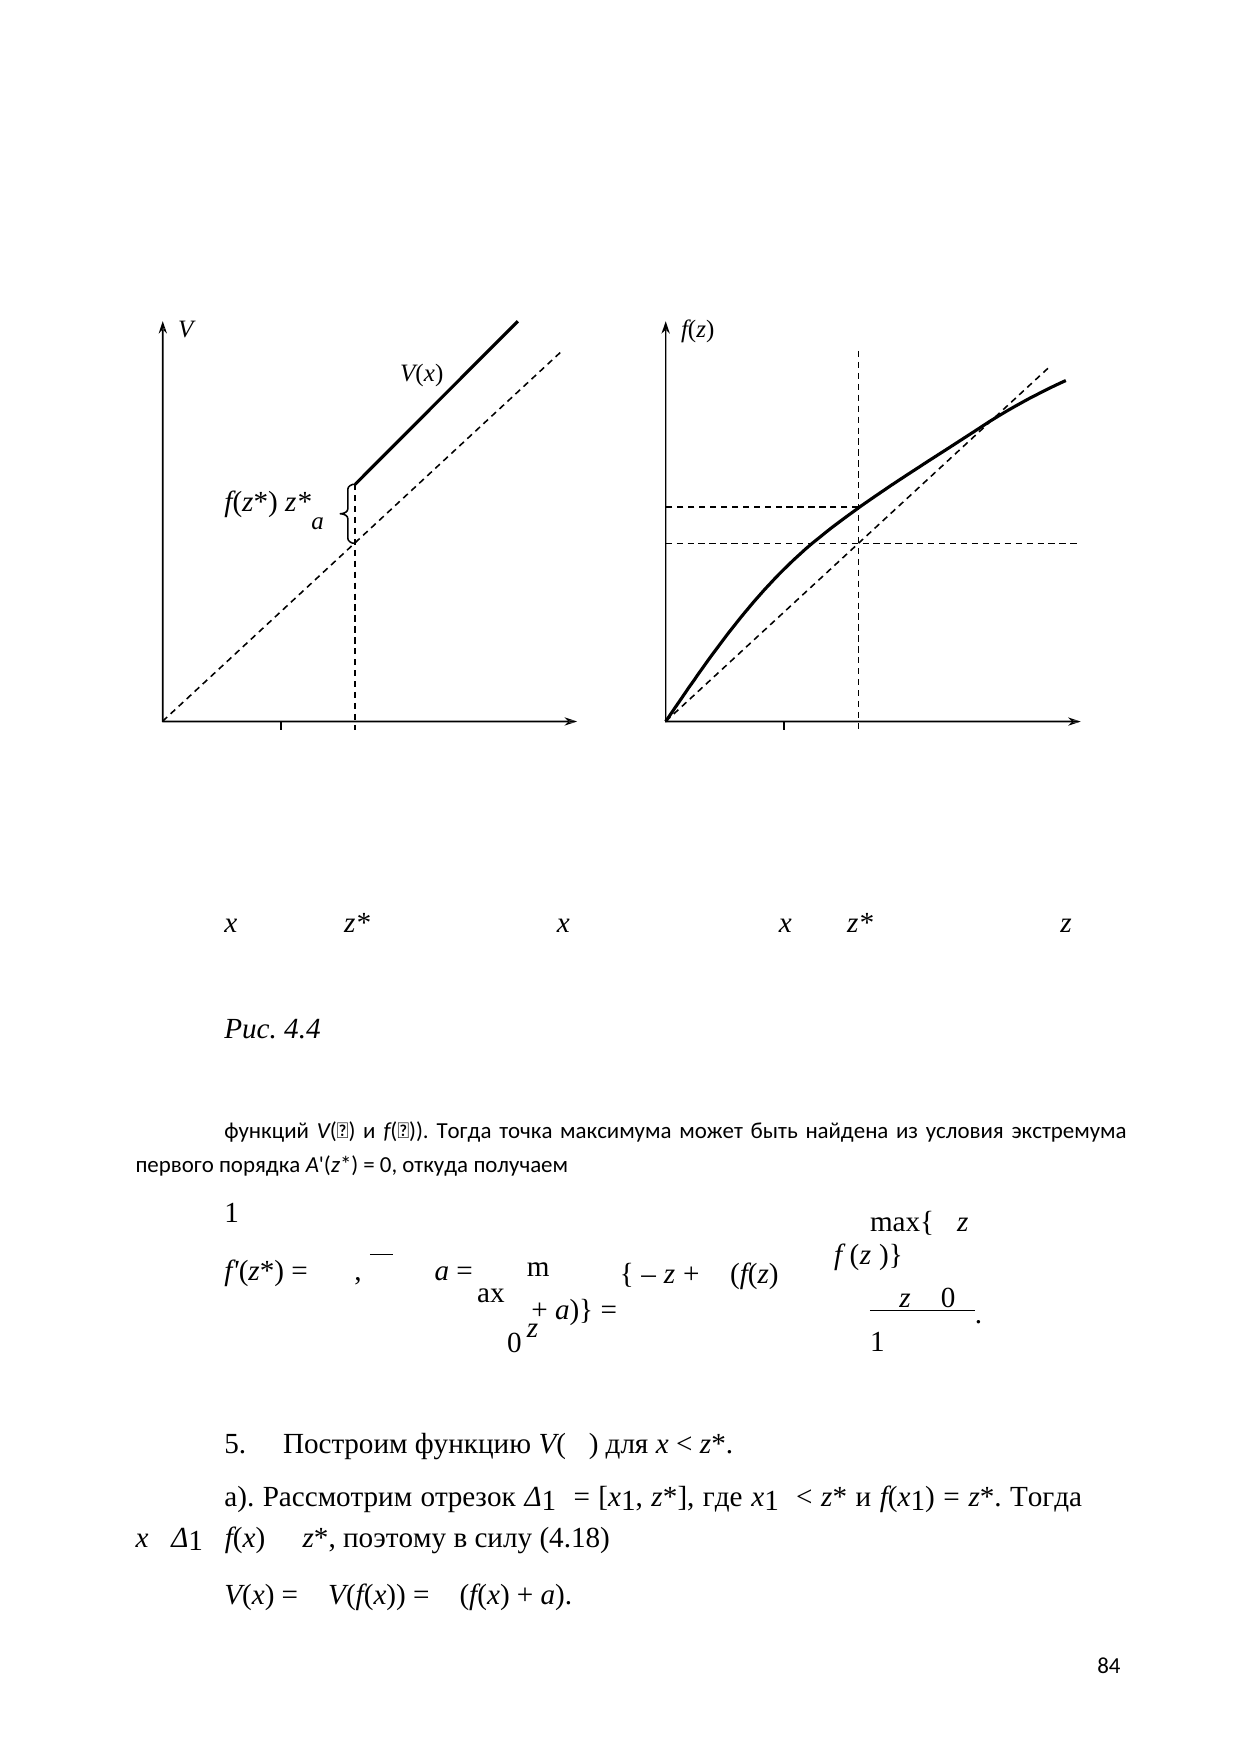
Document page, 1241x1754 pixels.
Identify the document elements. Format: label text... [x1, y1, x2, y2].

text 1 [135, 1202, 388, 1227]
text x z* x x z* z [135, 905, 1128, 939]
text f(z*) z* [135, 484, 653, 518]
text f'(z*) =  , а = [135, 1244, 473, 1290]
text { – z + (f(z) + а)} = [531, 1256, 778, 1325]
text V(x) = V(f(x)) = (f(x) + a). [135, 1577, 1094, 1611]
text Рис. 4.4 [135, 1011, 1052, 1044]
text max [477, 1256, 527, 1308]
text а). Рассмотрим отрезок Δ1 = [x1, z*], где x1 < z* и f(x1) = z*. Тогда  xΔ1 f(x)  z*, поэтому в силу (4.18) [135, 1479, 1114, 1557]
text max{z  f (z )} [781, 1205, 994, 1271]
text z 0 [477, 1325, 527, 1355]
text функций V() и f()). Тогда точка максимума может быть найдена из условия экстремума первого порядка A'(z*) = 0, откуда получаем [135, 1116, 1128, 1178]
list Построим функцию V() для x < z*. [135, 1426, 1134, 1460]
text z 0 . [781, 1288, 1004, 1313]
text 1  [781, 1329, 984, 1357]
